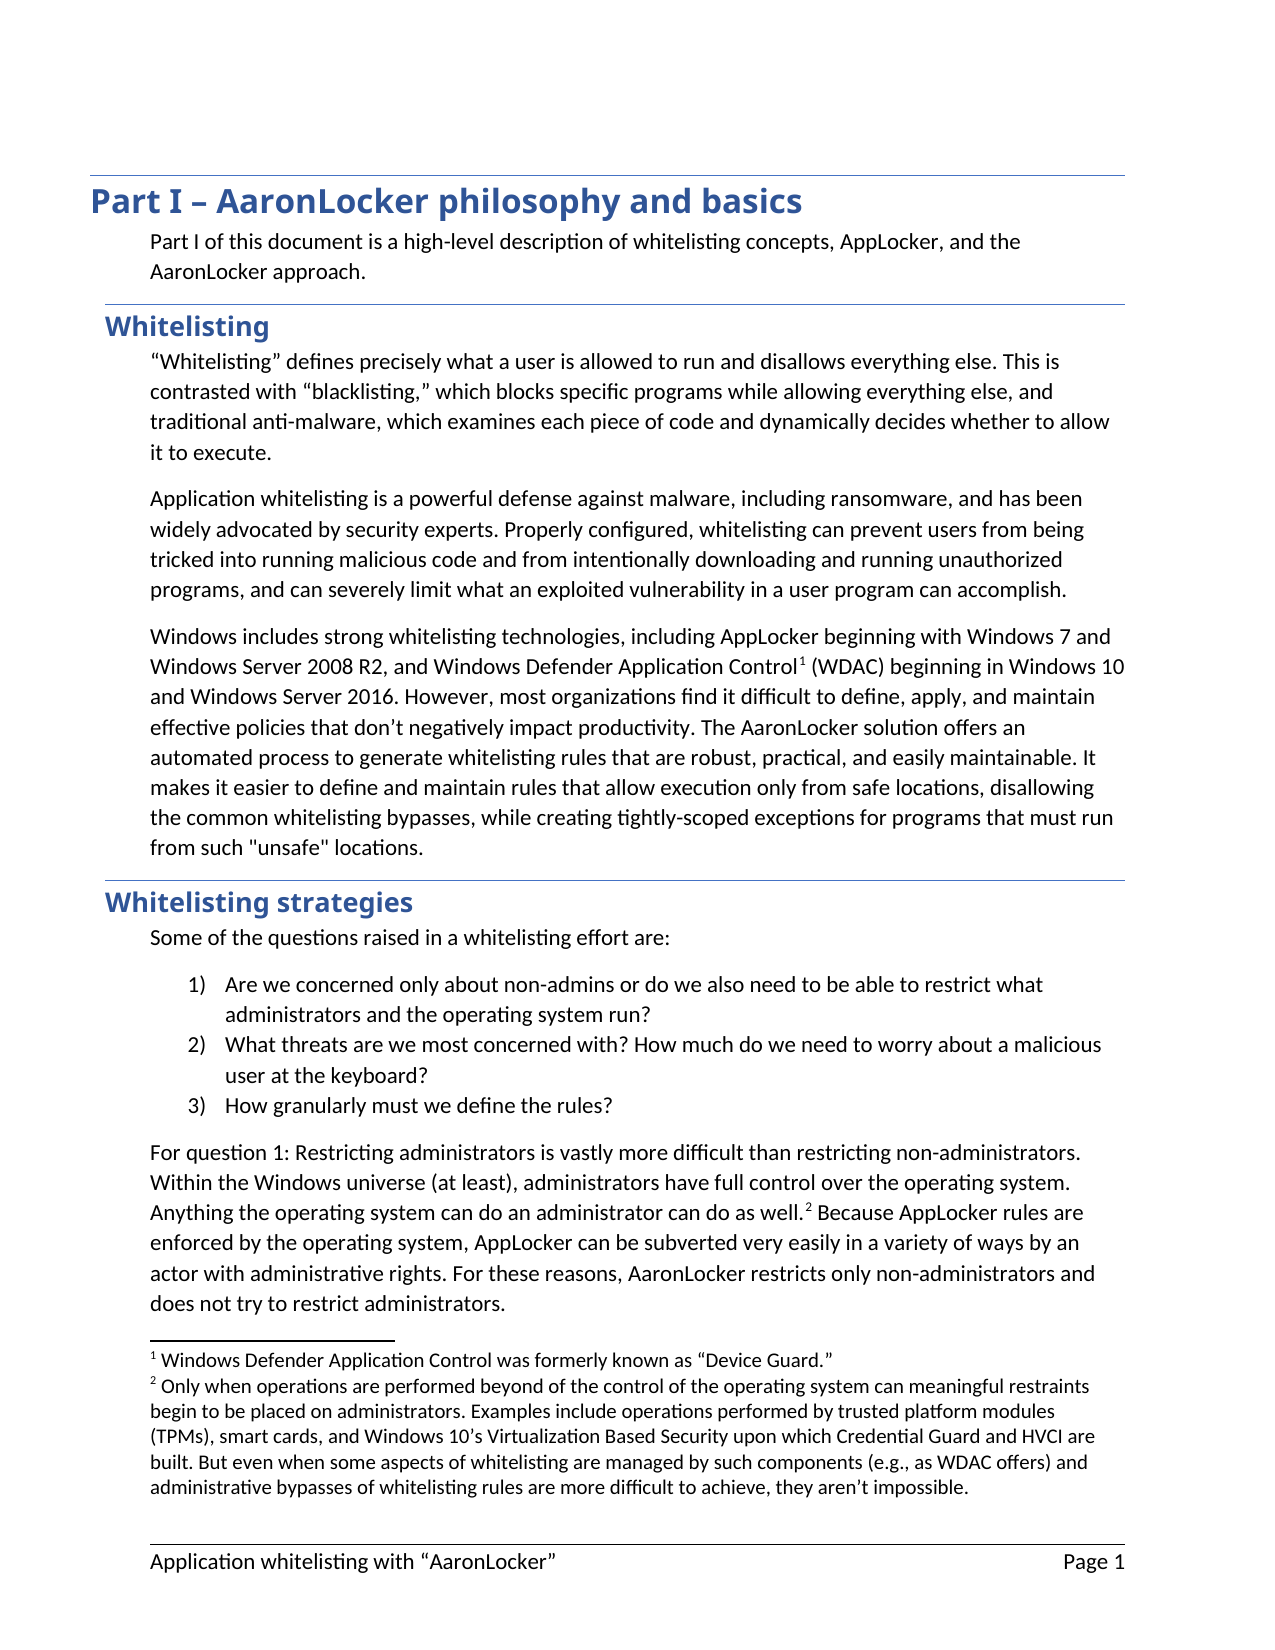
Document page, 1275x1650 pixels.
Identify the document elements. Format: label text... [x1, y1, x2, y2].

subtitle Whitelisting [105, 305, 1125, 344]
text “Whitelisting” defines precisely what a user is allowed to run and disallows everything else. This is contrasted with “blacklisting,” which blocks specific programs while allowing everything else, and traditional anti-malware, which examines each piece of code and dynamically decides whether to allow it to execute. [150, 347, 1125, 466]
list What threats are we most concerned with? How much do we need to worry about a malicious user at the keyboard? [187, 1031, 1125, 1089]
list Are we concerned only about non-admins or do we also need to be able to restrict what administrators and the operating system run? [187, 970, 1125, 1028]
text Part I of this document is a high-level description of whitelisting concepts, AppLocker, and the AaronLocker approach. [150, 227, 1125, 285]
text Some of the questions raised in a whitelisting effort are: [150, 923, 1125, 951]
text Windows includes strong whitelisting technologies, including AppLocker beginning with Windows 7 and Windows Server 2008 R2, and Windows Defender Application Control (WDAC) beginning in Windows 10 and Windows Server 2016. However, most organizations find it difficult to define, apply, and maintain effective policies that don’t negatively impact productivity. The AaronLocker solution offers an automated process to generate whitelisting rules that are robust, practical, and easily maintainable. It makes it easier to define and maintain rules that allow execution only from safe locations, disallowing the common whitelisting bypasses, while creating tightly-scoped exceptions for programs that must run from such "unsafe" locations. [150, 622, 1125, 862]
subtitle Part I – AaronLocker philosophy and basics [90, 176, 1125, 223]
list How granularly must we define the rules? [187, 1091, 1125, 1119]
text Application whitelisting is a powerful defense against malware, including ransomware, and has been widely advocated by security experts. Properly configured, whitelisting can prevent users from being tricked into running malicious code and from intentionally downloading and running unauthorized programs, and can severely limit what an exploited vulnerability in a user program can accomplish. [150, 484, 1125, 603]
subtitle Whitelisting strategies [105, 881, 1125, 920]
text For question 1: Restricting administrators is vastly more difficult than restricting non-administrators. Within the Windows universe (at least), administrators have full control over the operating system. Anything the operating system can do an administrator can do as well. Because AppLocker rules are enforced by the operating system, AppLocker can be subverted very easily in a variety of ways by an actor with administrative rights. For these reasons, AaronLocker restricts only non-administrators and does not try to restrict administrators. [150, 1138, 1125, 1317]
